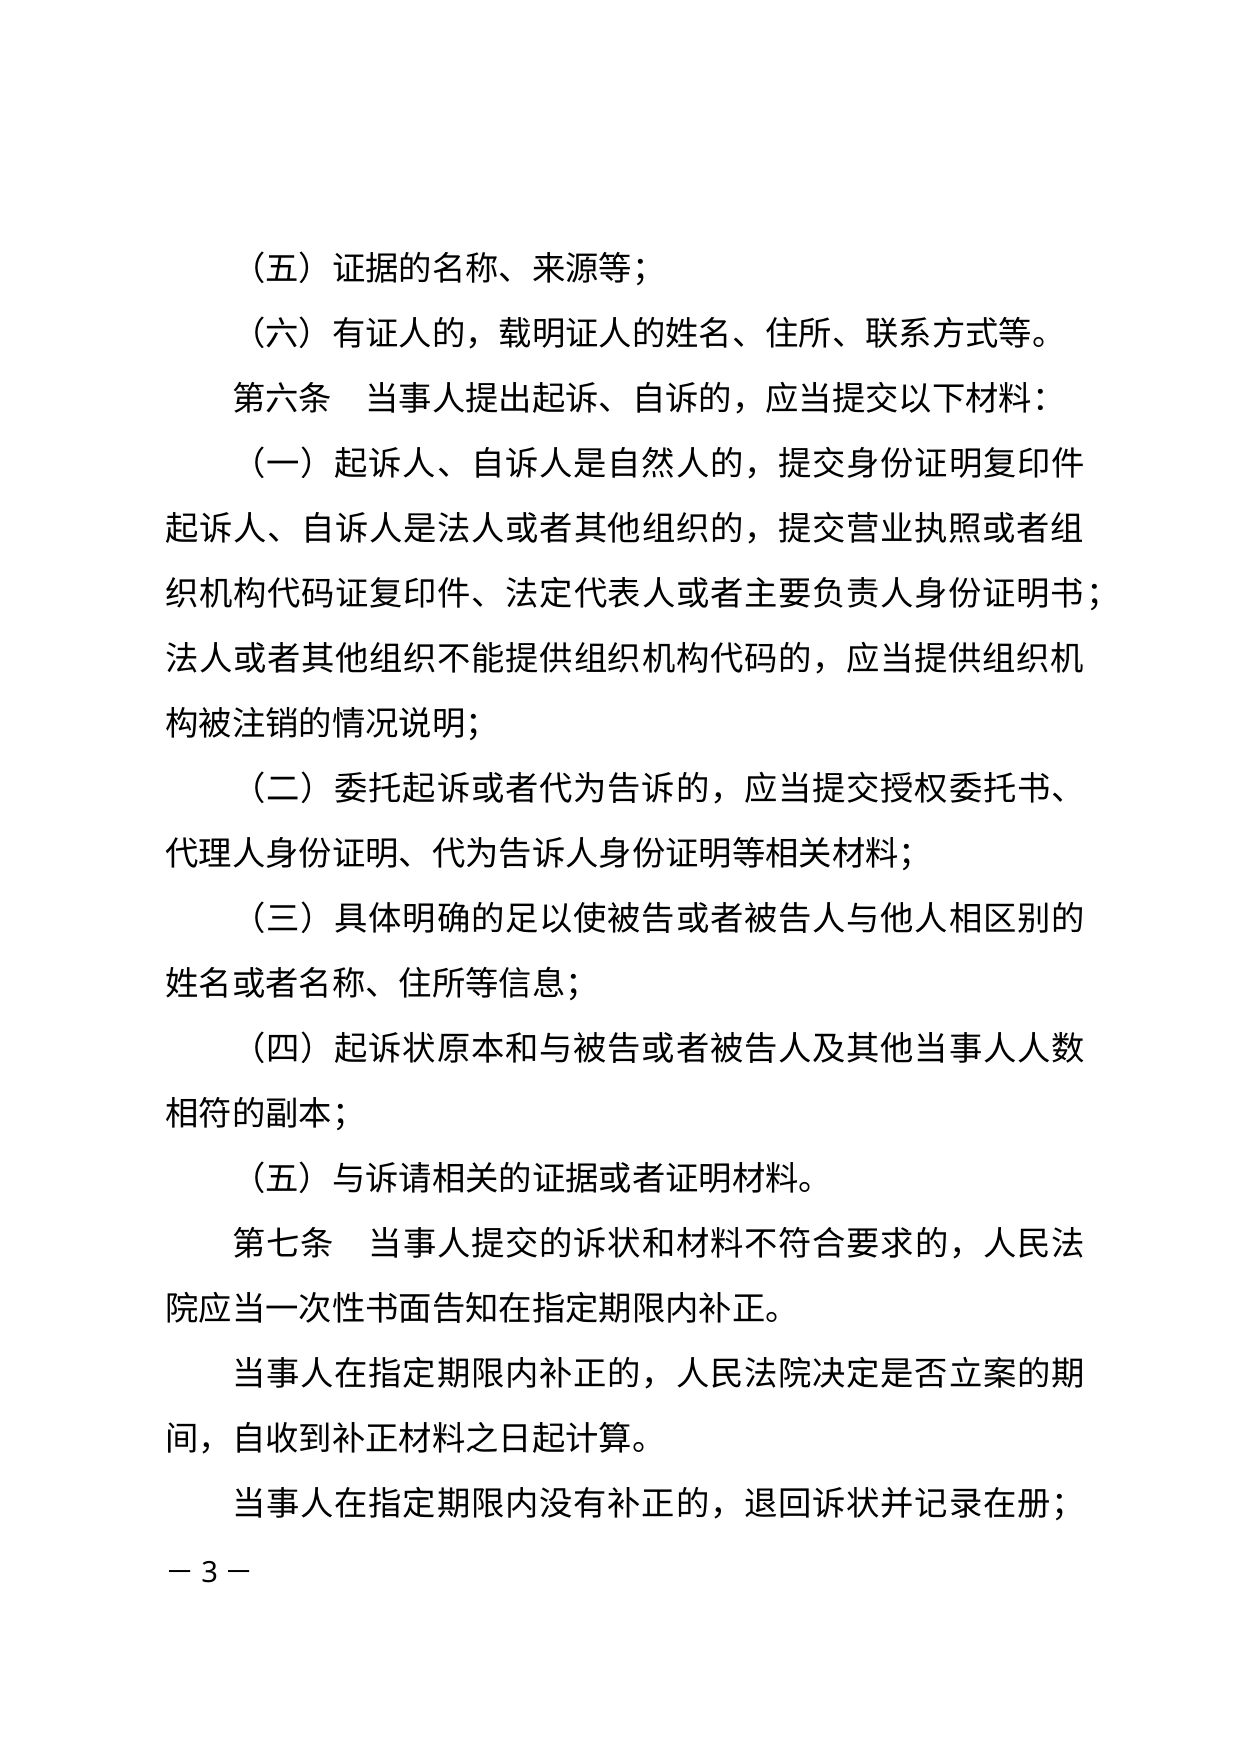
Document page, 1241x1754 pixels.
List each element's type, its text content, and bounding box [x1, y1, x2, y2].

text 第七条 当事人提交的诉状和材料不符合要求的，人民法院应当一次性书面告知在指定期限内补正。 [165, 1208, 1087, 1338]
text （四）起诉状原本和与被告或者被告人及其他当事人人数相符的副本； [165, 1013, 1087, 1143]
text （五）与诉请相关的证据或者证明材料。 [165, 1143, 1087, 1208]
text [165, 1468, 1087, 1533]
text （一）起诉人、自诉人是自然人的，提交身份证明复印件；起诉人、自诉人是法人或者其他组织的，提交营业执照或者组织机构代码证复印件、法定代表人或者主要负责人身份证明书；法人或者其他组织不能提供组织机构代码的，应当提供组织机构被注销的情况说明； [165, 428, 1087, 753]
text （二）委托起诉或者代为告诉的，应当提交授权委托书、代理人身份证明、代为告诉人身份证明等相关材料； [165, 753, 1087, 883]
text 当事人在指定期限内补正的，人民法院决定是否立案的期间，自收到补正材料之日起计算。 [165, 1338, 1087, 1468]
text 第六条 当事人提出起诉、自诉的，应当提交以下材料： [165, 363, 1087, 428]
text （六）有证人的，载明证人的姓名、住所、联系方式等。 [165, 298, 1087, 363]
text （五）证据的名称、来源等； [165, 233, 1087, 298]
text （三）具体明确的足以使被告或者被告人与他人相区别的姓名或者名称、住所等信息； [165, 883, 1087, 1013]
